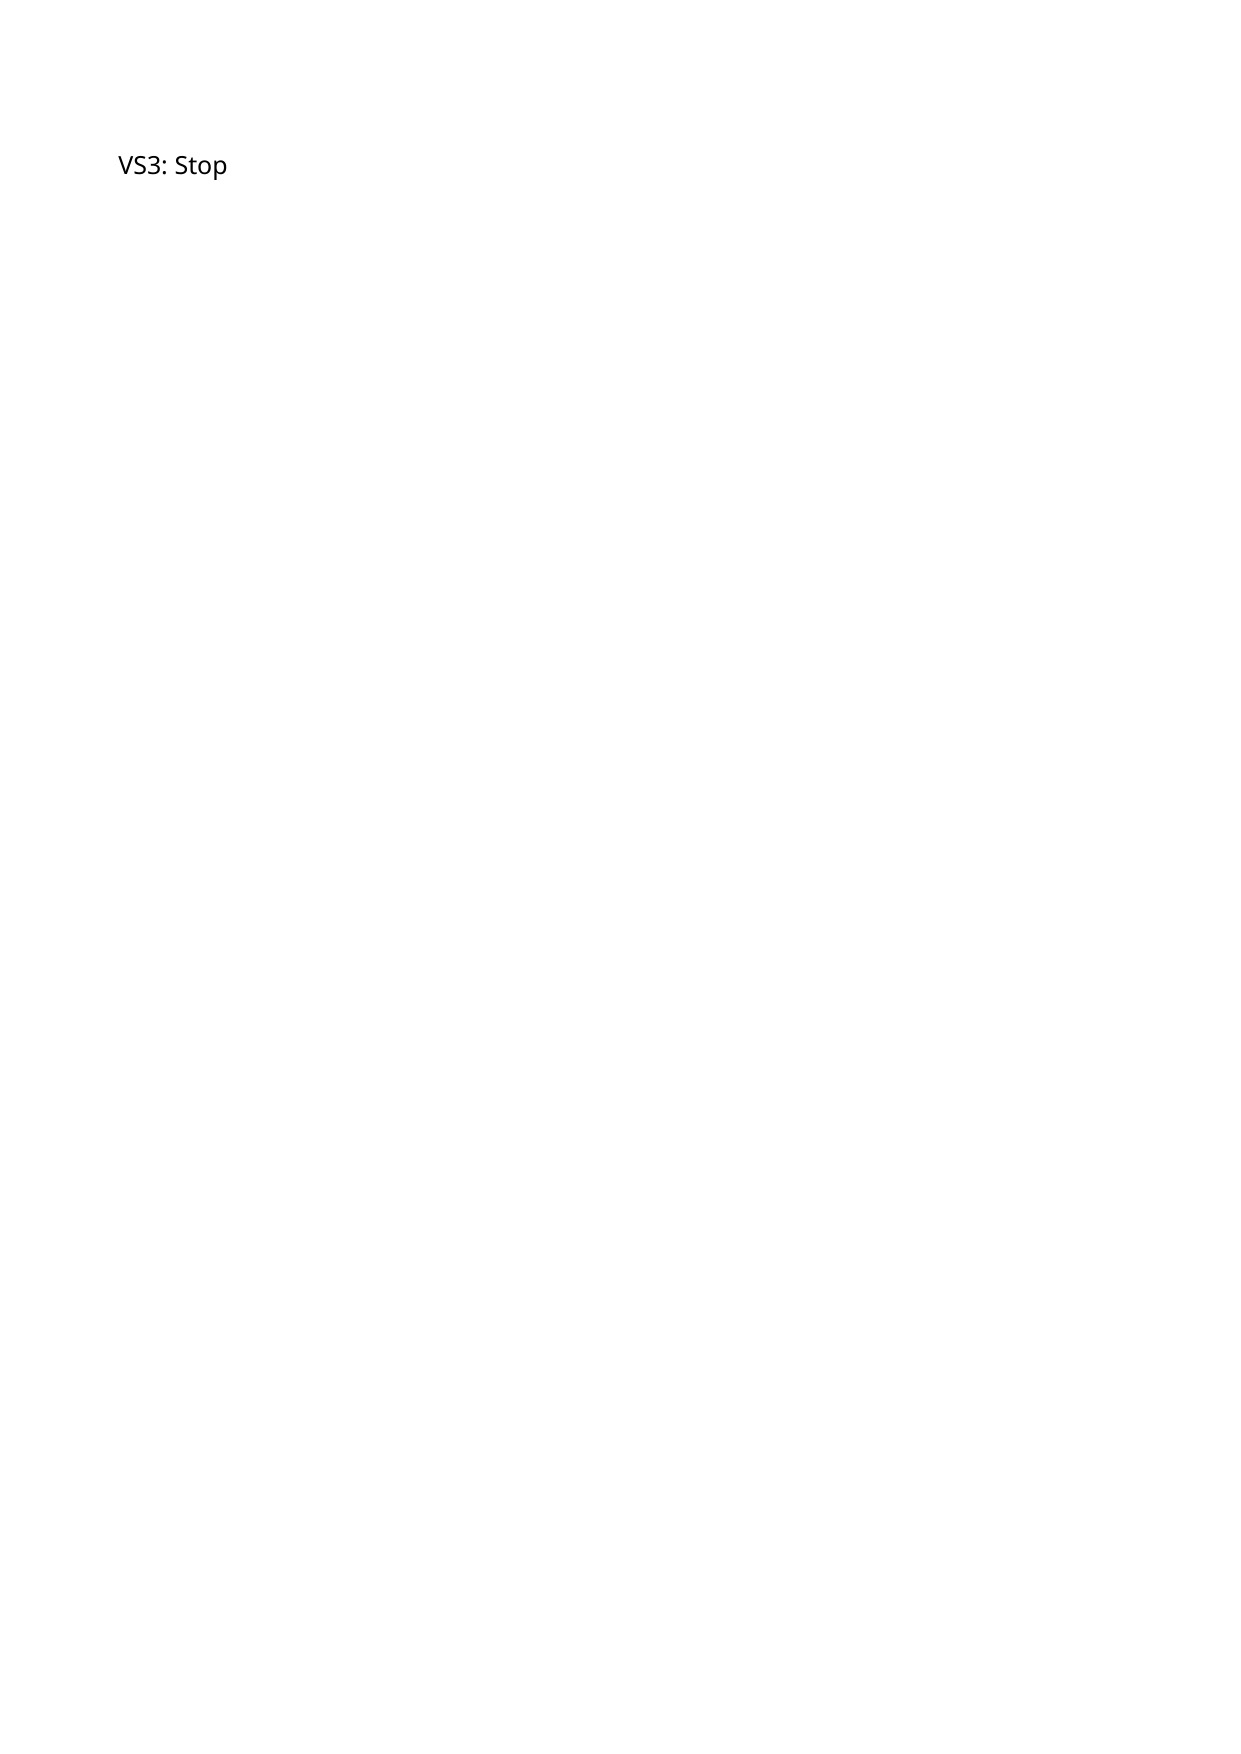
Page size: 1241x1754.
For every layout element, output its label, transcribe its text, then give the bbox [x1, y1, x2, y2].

text VS3: Stop [118, 148, 1122, 182]
